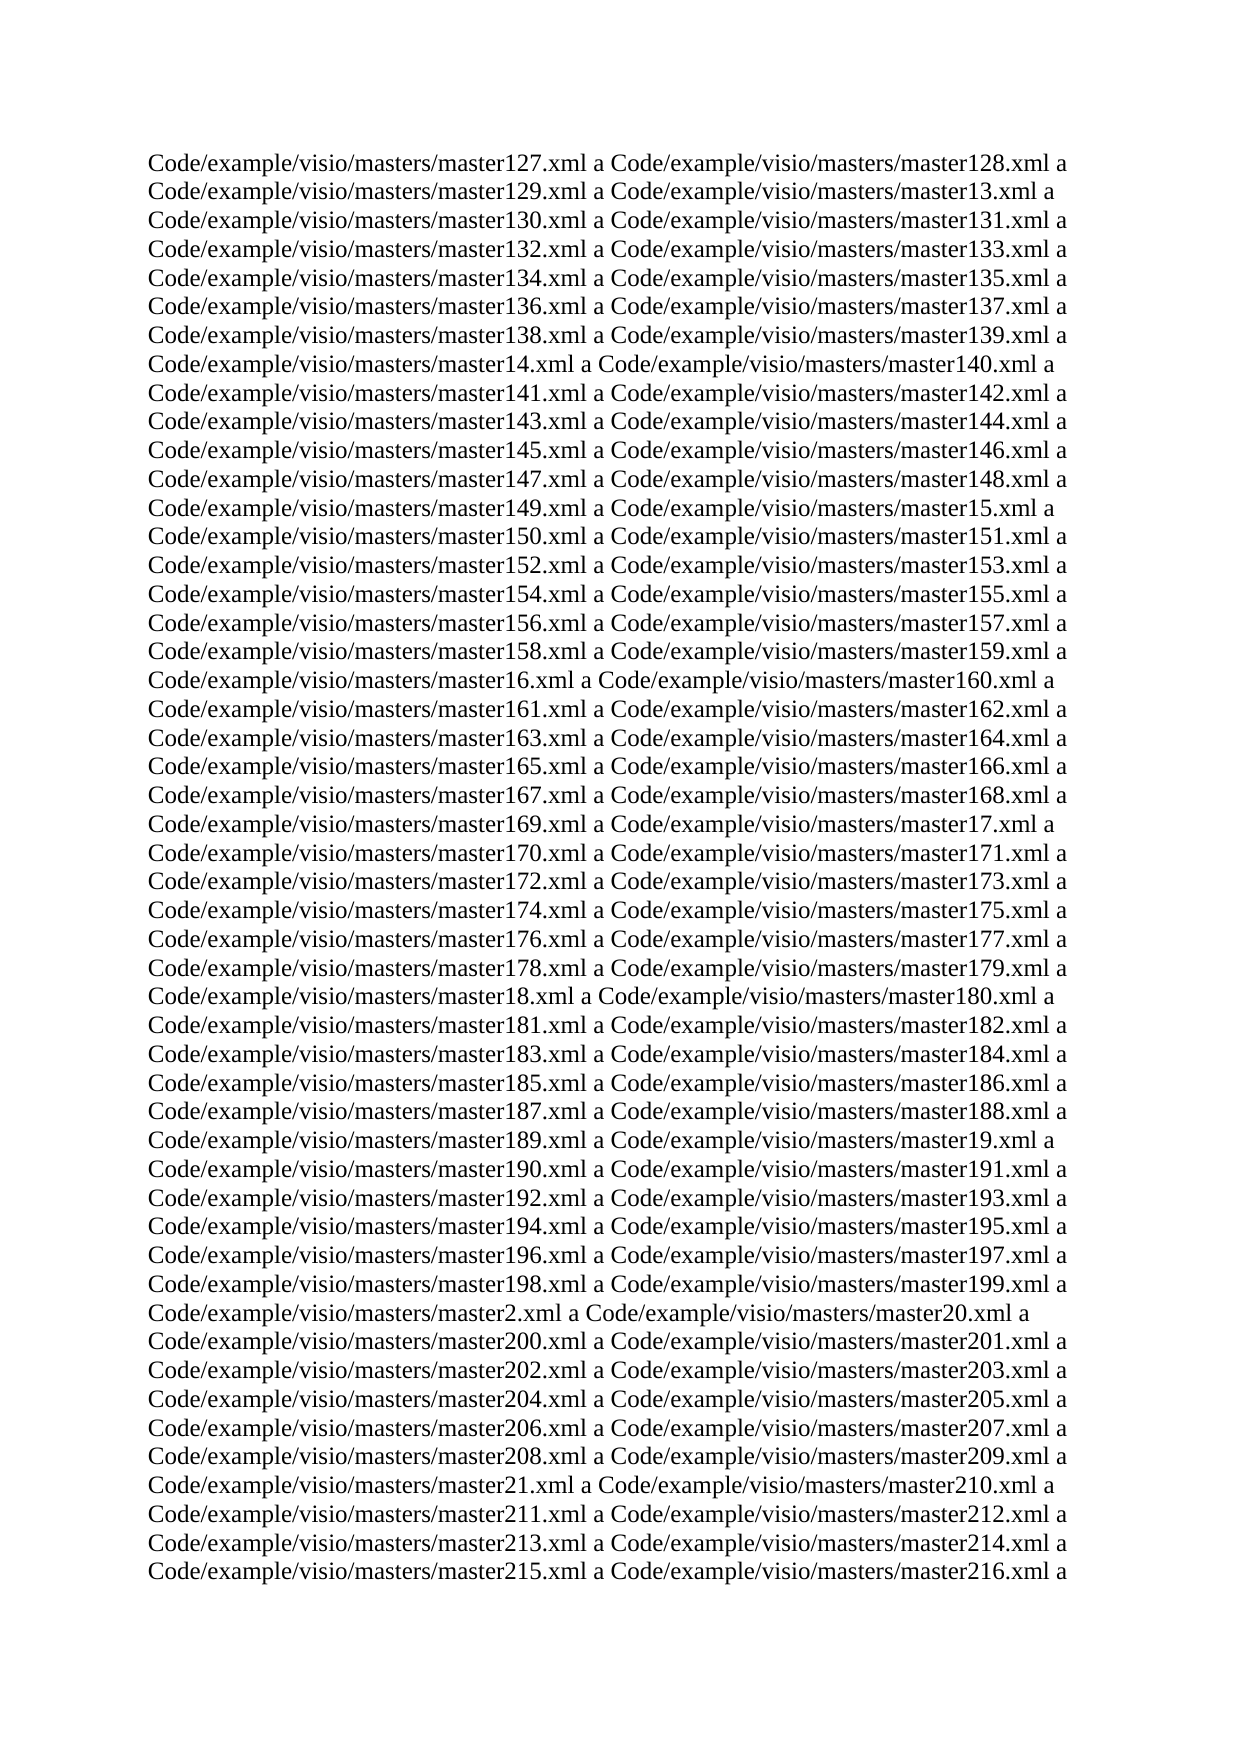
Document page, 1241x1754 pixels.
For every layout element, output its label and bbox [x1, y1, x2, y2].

text [148, 148, 1093, 1585]
